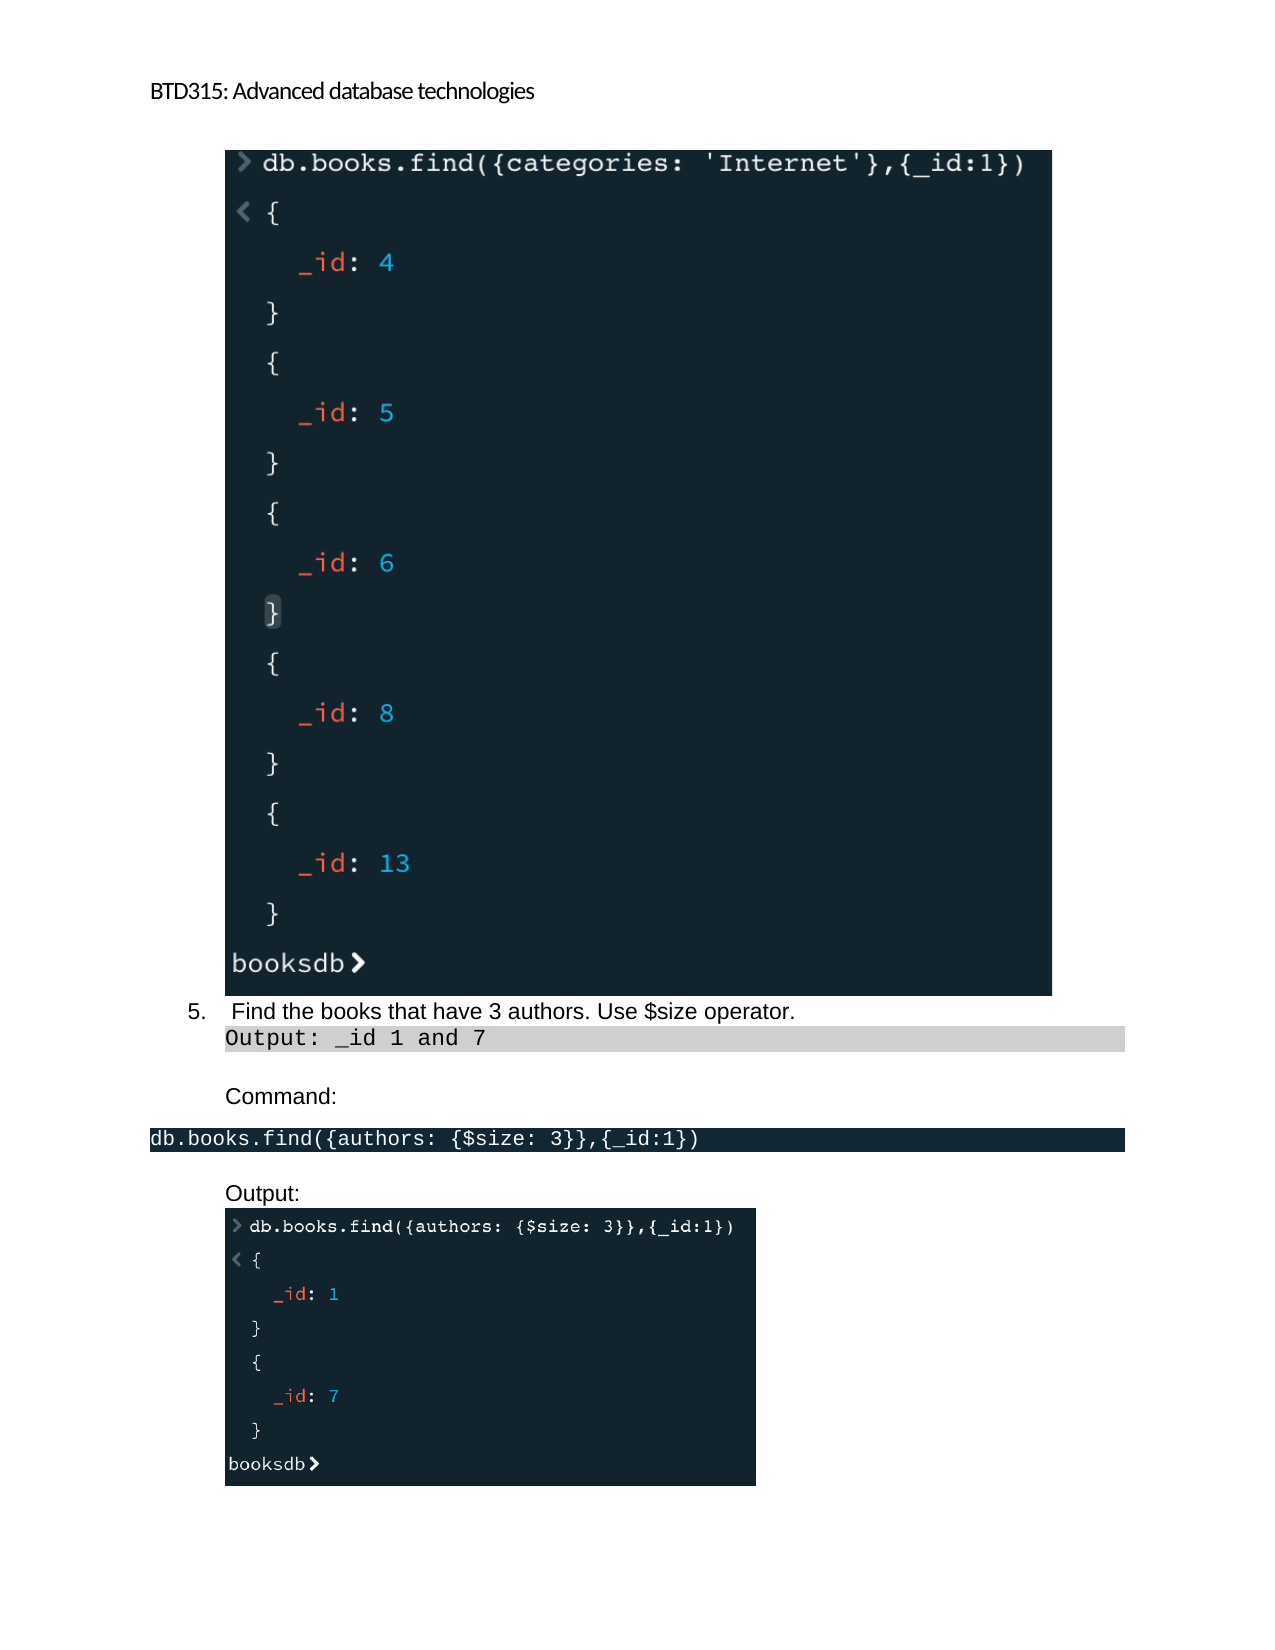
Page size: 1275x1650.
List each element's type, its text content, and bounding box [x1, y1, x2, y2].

list Command: [225, 1083, 1125, 1109]
picture [225, 150, 1053, 996]
list Find the books that have 3 authors. Use $size operator. [187, 998, 1125, 1024]
list Output: _id 1 and 7 [225, 1026, 1125, 1052]
picture [225, 1208, 756, 1486]
list Output: [225, 1180, 1125, 1206]
text db.books.find({authors: {$size: 3}},{_id:1}) [150, 1128, 1125, 1152]
